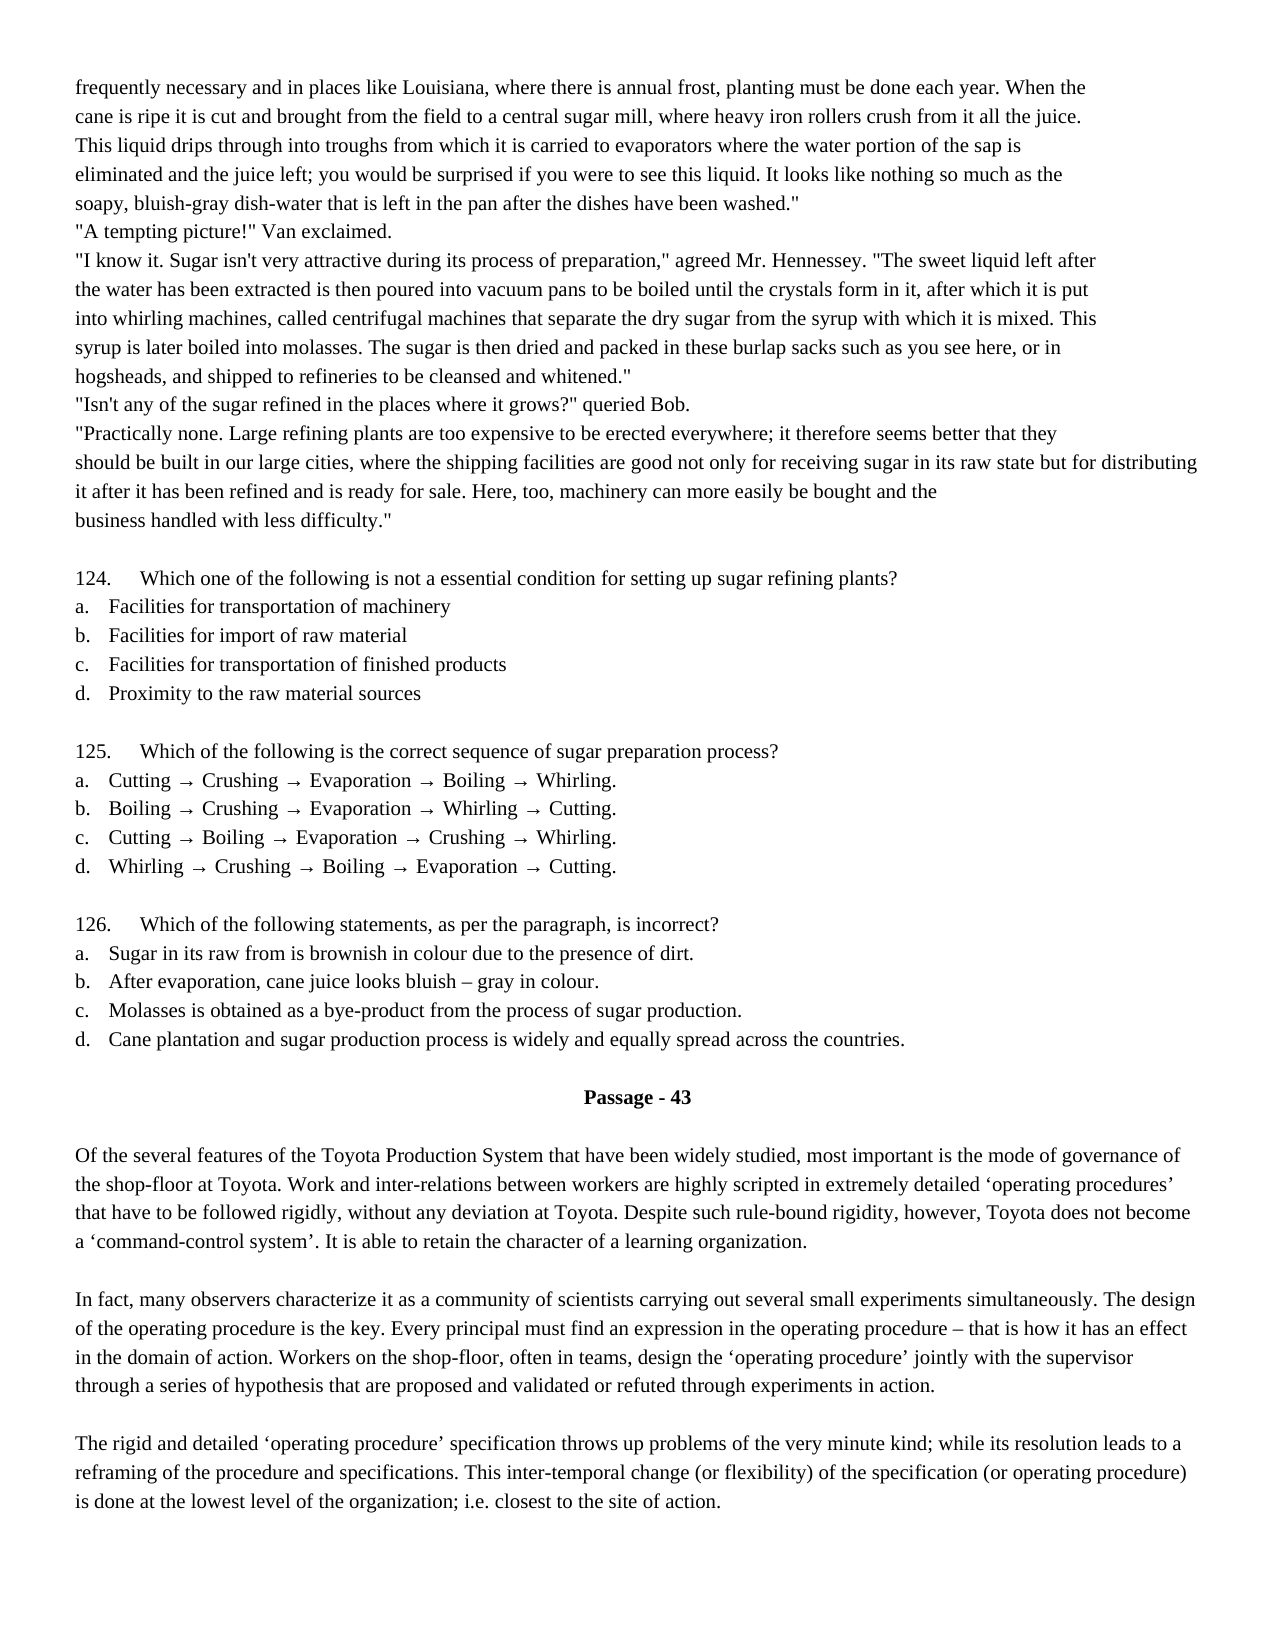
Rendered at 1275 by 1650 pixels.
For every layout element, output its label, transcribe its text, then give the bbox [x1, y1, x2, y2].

text frequently necessary and in places like Louisiana, where there is annual frost, planting must be done each year. When the [75, 75, 1200, 99]
text Of the several features of the Toyota Production System that have been widely studied, most important is the mode of governance of the shop-floor at Toyota. Work and inter-relations between workers are highly scripted in extremely detailed ‘operating procedures’ that have to be followed rigidly, without any deviation at Toyota. Despite such rule-bound rigidity, however, Toyota does not become a ‘command-control system’. It is able to retain the character of a learning organization. [75, 1143, 1200, 1253]
text 124. Which one of the following is not a essential condition for setting up sugar refining plants? [75, 566, 1200, 589]
text b. Facilities for import of raw material [75, 623, 1200, 647]
text a. Cutting → Crushing → Evaporation → Boiling → Whirling. [75, 767, 1200, 792]
text "Practically none. Large refining plants are too expensive to be erected everywhere; it therefore seems better that they [75, 421, 1200, 445]
text 126. Which of the following statements, as per the paragraph, is incorrect? [75, 912, 1200, 936]
text c. Molasses is obtained as a bye-product from the process of sugar production. [75, 998, 1200, 1022]
text should be built in our large cities, where the shipping facilities are good not only for receiving sugar in its raw state but for distributing it after it has been refined and is ready for sale. Here, too, machinery can more easily be bought and the [75, 450, 1200, 503]
text c. Facilities for transportation of finished products [75, 652, 1200, 676]
text b. Boiling → Crushing → Evaporation → Whirling → Cutting. [75, 796, 1200, 820]
text d. Cane plantation and sugar production process is widely and equally spread across the countries. [75, 1027, 1200, 1051]
text a. Sugar in its raw from is brownish in colour due to the presence of dirt. [75, 941, 1200, 965]
text In fact, many observers characterize it as a community of scientists carrying out several small experiments simultaneously. The design of the operating procedure is the key. Every principal must find an expression in the operating procedure – that is how it has an effect in the domain of action. Workers on the shop-floor, often in teams, design the ‘operating procedure’ jointly with the supervisor through a series of hypothesis that are proposed and validated or refuted through experiments in action. [75, 1287, 1200, 1397]
text the water has been extracted is then poured into vacuum pans to be boiled until the crystals form in it, after which it is put [75, 277, 1200, 301]
text soapy, bluish-gray dish-water that is left in the pan after the dishes have been washed." [75, 190, 1200, 214]
text "Isn't any of the sugar refined in the places where it grows?" queried Bob. [75, 392, 1200, 416]
text b. After evaporation, cane juice looks bluish – gray in colour. [75, 969, 1200, 993]
text business handled with less difficulty." [75, 508, 1200, 532]
text Passage - 43 [75, 1085, 1200, 1109]
text This liquid drips through into troughs from which it is carried to evaporators where the water portion of the sap is [75, 133, 1200, 157]
text 125. Which of the following is the correct sequence of sugar preparation process? [75, 739, 1200, 763]
text d. Proximity to the raw material sources [75, 681, 1200, 705]
text hogsheads, and shipped to refineries to be cleansed and whitened." [75, 363, 1200, 388]
text "I know it. Sugar isn't very attractive during its process of preparation," agreed Mr. Hennessey. "The sweet liquid left after [75, 248, 1200, 272]
text c. Cutting → Boiling → Evaporation → Crushing → Whirling. [75, 825, 1200, 849]
text into whirling machines, called centrifugal machines that separate the dry sugar from the syrup with which it is mixed. This [75, 306, 1200, 330]
text a. Facilities for transportation of machinery [75, 594, 1200, 618]
text cane is ripe it is cut and brought from the field to a central sugar mill, where heavy iron rollers crush from it all the juice. [75, 104, 1200, 128]
text "A tempting picture!" Van exclaimed. [75, 219, 1200, 243]
text syrup is later boiled into molasses. The sugar is then dried and packed in these burlap sacks such as you see here, or in [75, 335, 1200, 359]
text eliminated and the juice left; you would be surprised if you were to see this liquid. It looks like nothing so much as the [75, 162, 1200, 186]
text d. Whirling → Crushing → Boiling → Evaporation → Cutting. [75, 854, 1200, 878]
text The rigid and detailed ‘operating procedure’ specification throws up problems of the very minute kind; while its resolution leads to a reframing of the procedure and specifications. This inter-temporal change (or flexibility) of the specification (or operating procedure) is done at the lowest level of the organization; i.e. closest to the site of action. [75, 1431, 1200, 1513]
